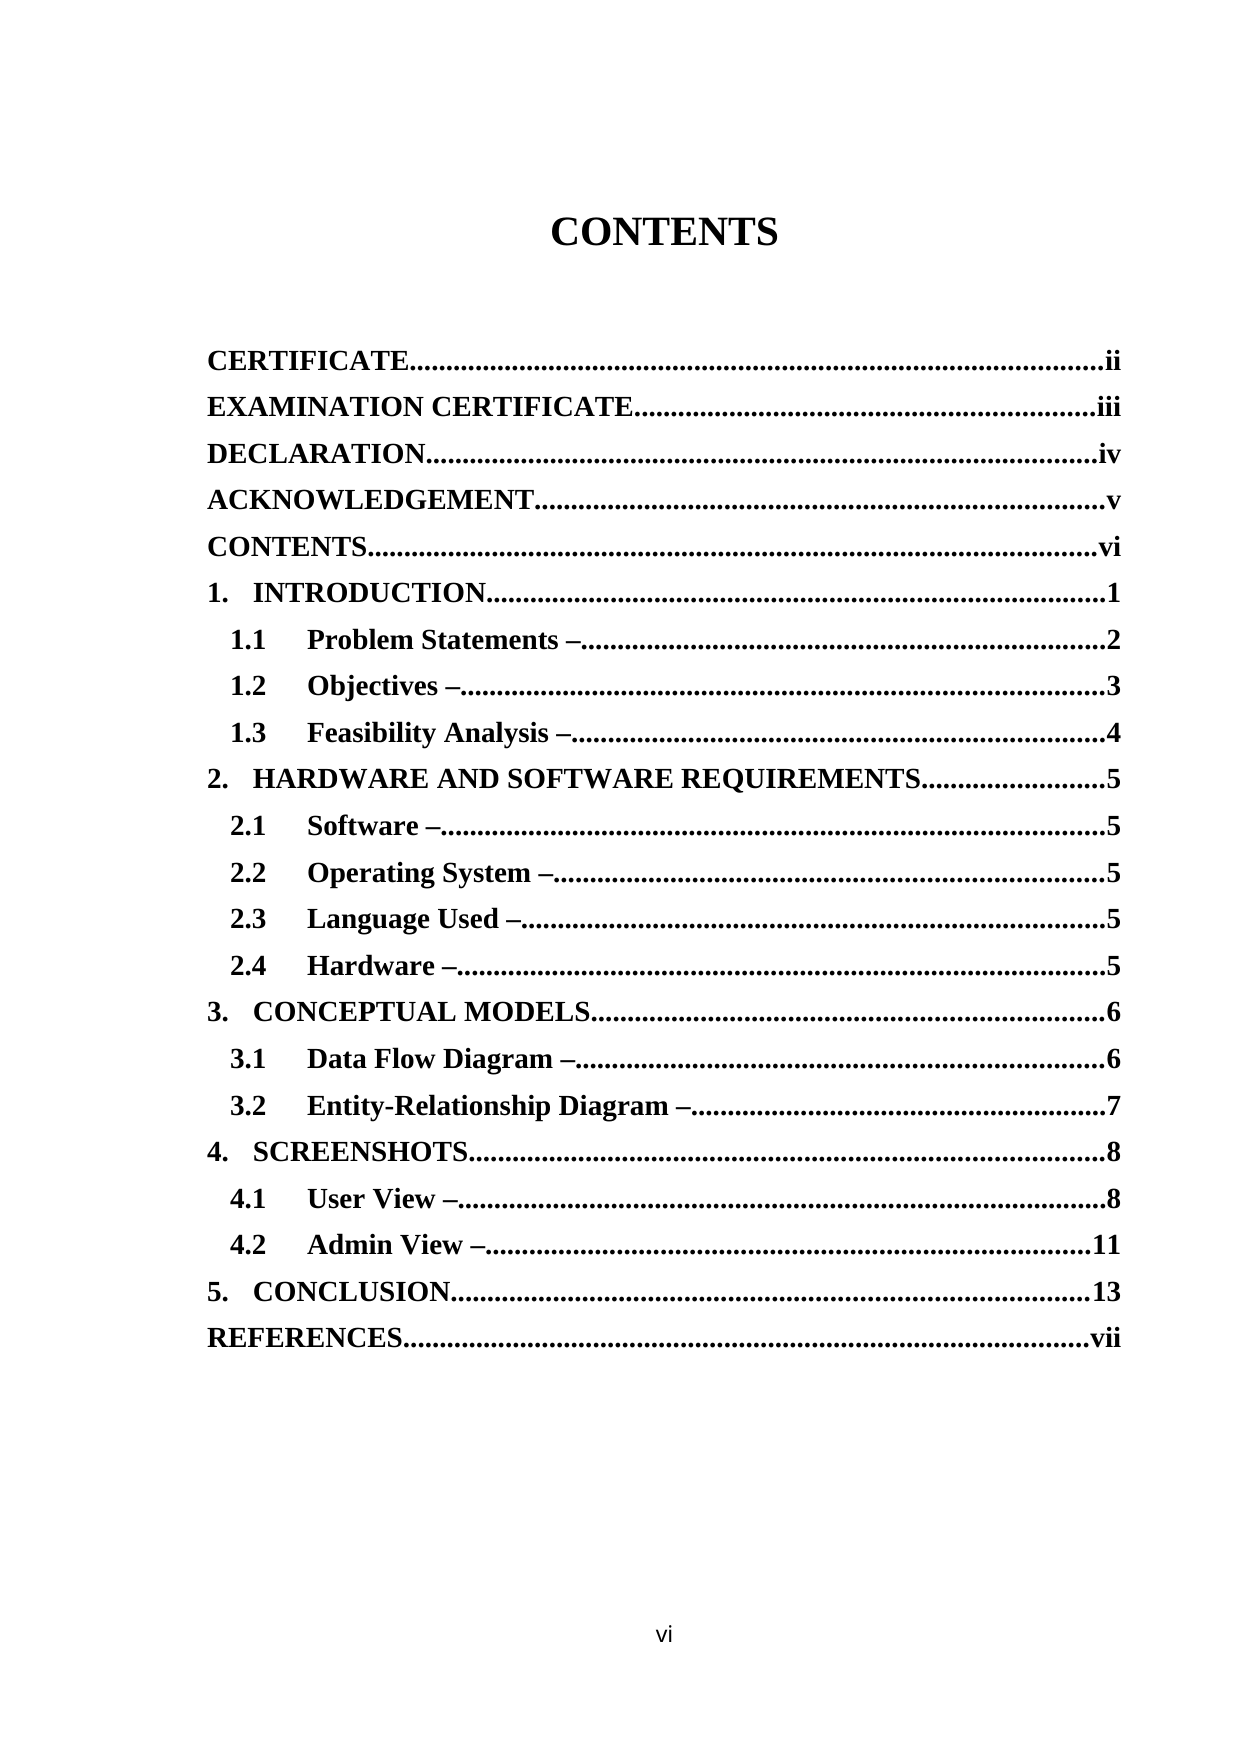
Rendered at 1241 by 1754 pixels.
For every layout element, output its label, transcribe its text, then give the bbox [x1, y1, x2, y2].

text 4. SCREENSHOTS 8 [207, 1134, 1122, 1168]
text 1. INTRODUCTION 1 [207, 575, 1122, 609]
text 1.2 Objectives – 3 [230, 668, 1122, 702]
text 1.1 Problem Statements – 2 [230, 622, 1122, 656]
text 3.2 Entity-Relationship Diagram – 7 [230, 1088, 1122, 1121]
text 2.4 Hardware – 5 [230, 948, 1122, 981]
text EXAMINATION CERTIFICATE iii [207, 389, 1122, 423]
text CONTENTS vi [207, 529, 1122, 562]
text DECLARATION iv [207, 436, 1122, 469]
text 5. CONCLUSION 13 [207, 1274, 1122, 1307]
text REFERENCES vii [207, 1320, 1122, 1354]
text ACKNOWLEDGEMENT v [207, 482, 1122, 516]
text 2.1 Software – 5 [230, 808, 1122, 842]
text CONTENTS [207, 207, 1122, 255]
text 4.1 User View – 8 [230, 1181, 1122, 1214]
text CERTIFICATE ii [207, 343, 1122, 376]
text 2.2 Operating System – 5 [230, 855, 1122, 888]
text 4.2 Admin View – 11 [230, 1227, 1122, 1261]
text 2. HARDWARE AND SOFTWARE REQUIREMENTS 5 [207, 762, 1122, 795]
text 1.3 Feasibility Analysis – 4 [230, 715, 1122, 749]
text 3.1 Data Flow Diagram – 6 [230, 1041, 1122, 1074]
text 2.3 Language Used – 5 [230, 901, 1122, 935]
text 3. CONCEPTUAL MODELS 6 [207, 994, 1122, 1028]
